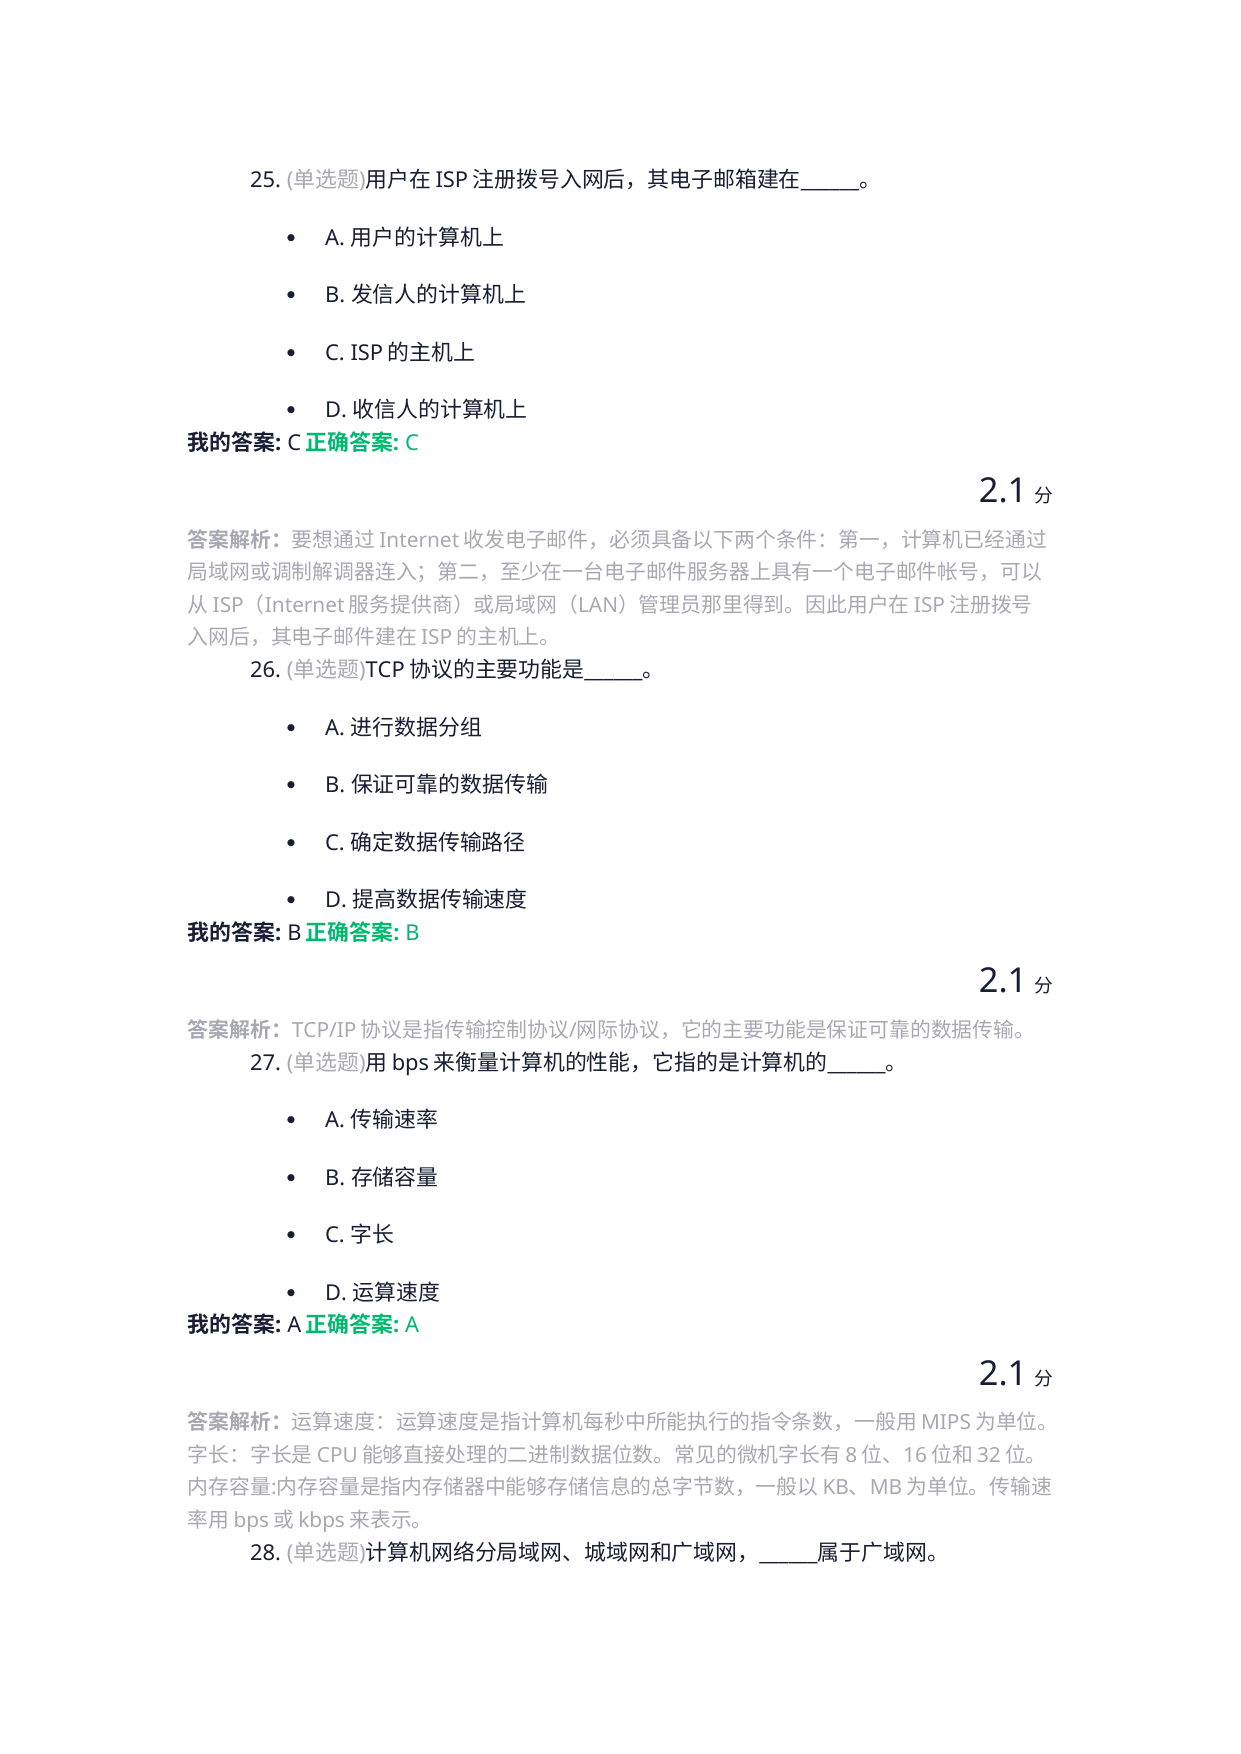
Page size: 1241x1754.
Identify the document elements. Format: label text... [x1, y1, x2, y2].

list B. 存储容量 [287, 1159, 990, 1192]
text 28. (单选题)计算机网络分局域网、城域网和广域网，______属于广域网。 [250, 1534, 990, 1567]
text 我的答案: C正确答案: C [187, 424, 1053, 457]
list D. 提高数据传输速度 [287, 882, 990, 914]
text 答案解析：运算速度：运算速度是指计算机每秒中所能执行的指令条数，一般用MIPS为单位。字长：字长是CPU能够直接处理的二进制数据位数。常见的微机字长有8位、16位和32位。内存容量:内存容量是指内存储器中能够存储信息的总字节数，一般以KB、MB为单位。传输速率用bps或kbps来表示。 [187, 1404, 1053, 1534]
text 答案解析：要想通过Internet收发电子邮件，必须具备以下两个条件：第一，计算机已经通过局域网或调制解调器连入；第二，至少在一台电子邮件服务器上具有一个电子邮件帐号，可以从ISP（Internet服务提供商）或局域网（LAN）管理员那里得到。因此用户在ISP注册拨号入网后，其电子邮件建在ISP的主机上。 [187, 522, 1053, 652]
text 2.1分 [187, 947, 1053, 1012]
list A. 传输速率 [287, 1102, 990, 1134]
list B. 保证可靠的数据传输 [287, 767, 990, 799]
text 我的答案: A正确答案: A [187, 1307, 1053, 1339]
list C. ISP的主机上 [287, 334, 990, 367]
text 答案解析：TCP/IP协议是指传输控制协议/网际协议，它的主要功能是保证可靠的数据传输。 [187, 1012, 1053, 1044]
list D. 运算速度 [287, 1274, 990, 1307]
list B. 发信人的计算机上 [287, 277, 990, 309]
text 25. (单选题)用户在ISP注册拨号入网后，其电子邮箱建在______。 [250, 162, 990, 194]
text 我的答案: B正确答案: B [187, 914, 1053, 947]
list D. 收信人的计算机上 [287, 392, 990, 424]
list A. 用户的计算机上 [287, 219, 990, 252]
list C. 字长 [287, 1217, 990, 1249]
text 2.1分 [187, 457, 1053, 522]
list A. 进行数据分组 [287, 709, 990, 742]
text 2.1分 [187, 1339, 1053, 1404]
text 27. (单选题)用bps来衡量计算机的性能，它指的是计算机的______。 [250, 1044, 990, 1077]
list C. 确定数据传输路径 [287, 824, 990, 857]
text 26. (单选题)TCP协议的主要功能是______。 [250, 652, 990, 684]
